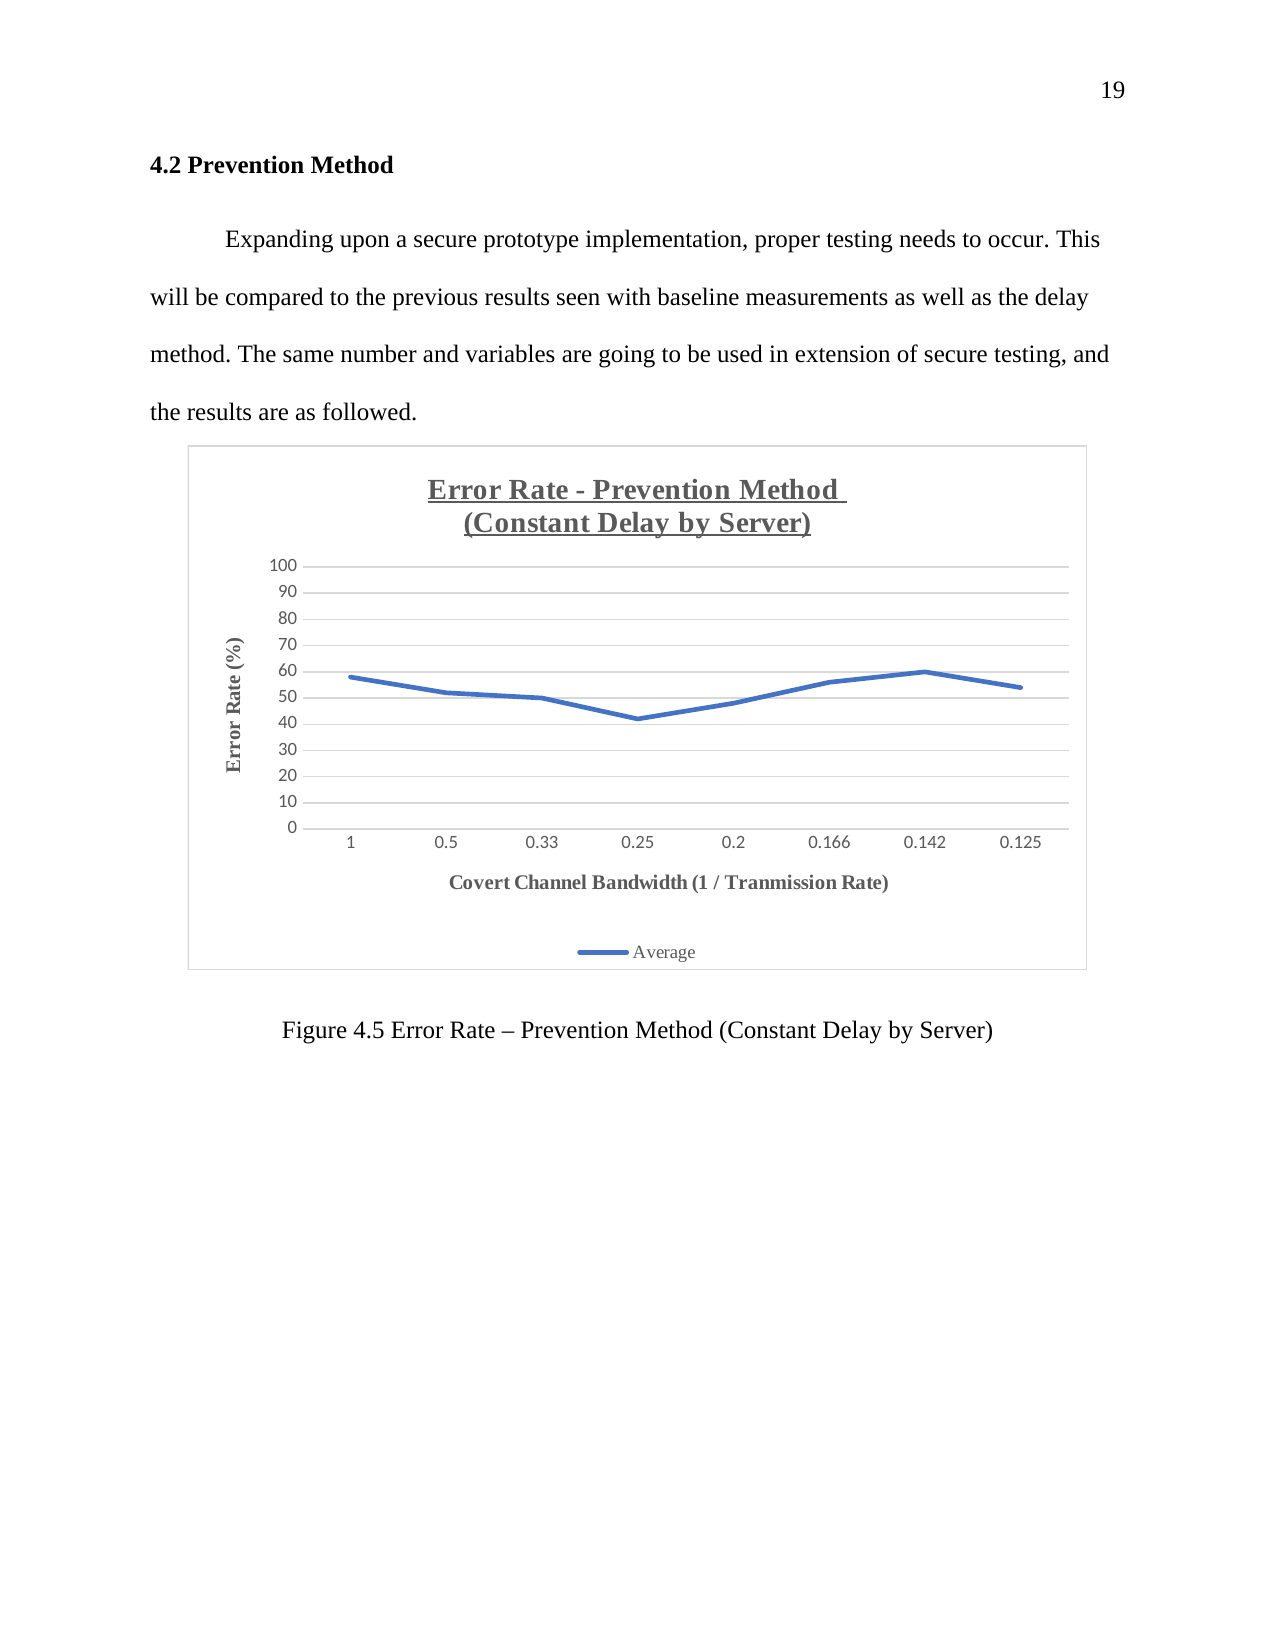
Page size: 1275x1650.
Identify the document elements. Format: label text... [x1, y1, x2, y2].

text Expanding upon a secure prototype implementation, proper testing needs to occur. This will be compared to the previous results seen with baseline measurements as well as the delay method. The same number and variables are going to be used in extension of secure testing, and the results are as followed. [150, 224, 1125, 425]
text 4.2 Prevention Method [150, 150, 1125, 179]
text Figure 4.5 Error Rate – Prevention Method (Constant Delay by Server) [150, 471, 1125, 1044]
